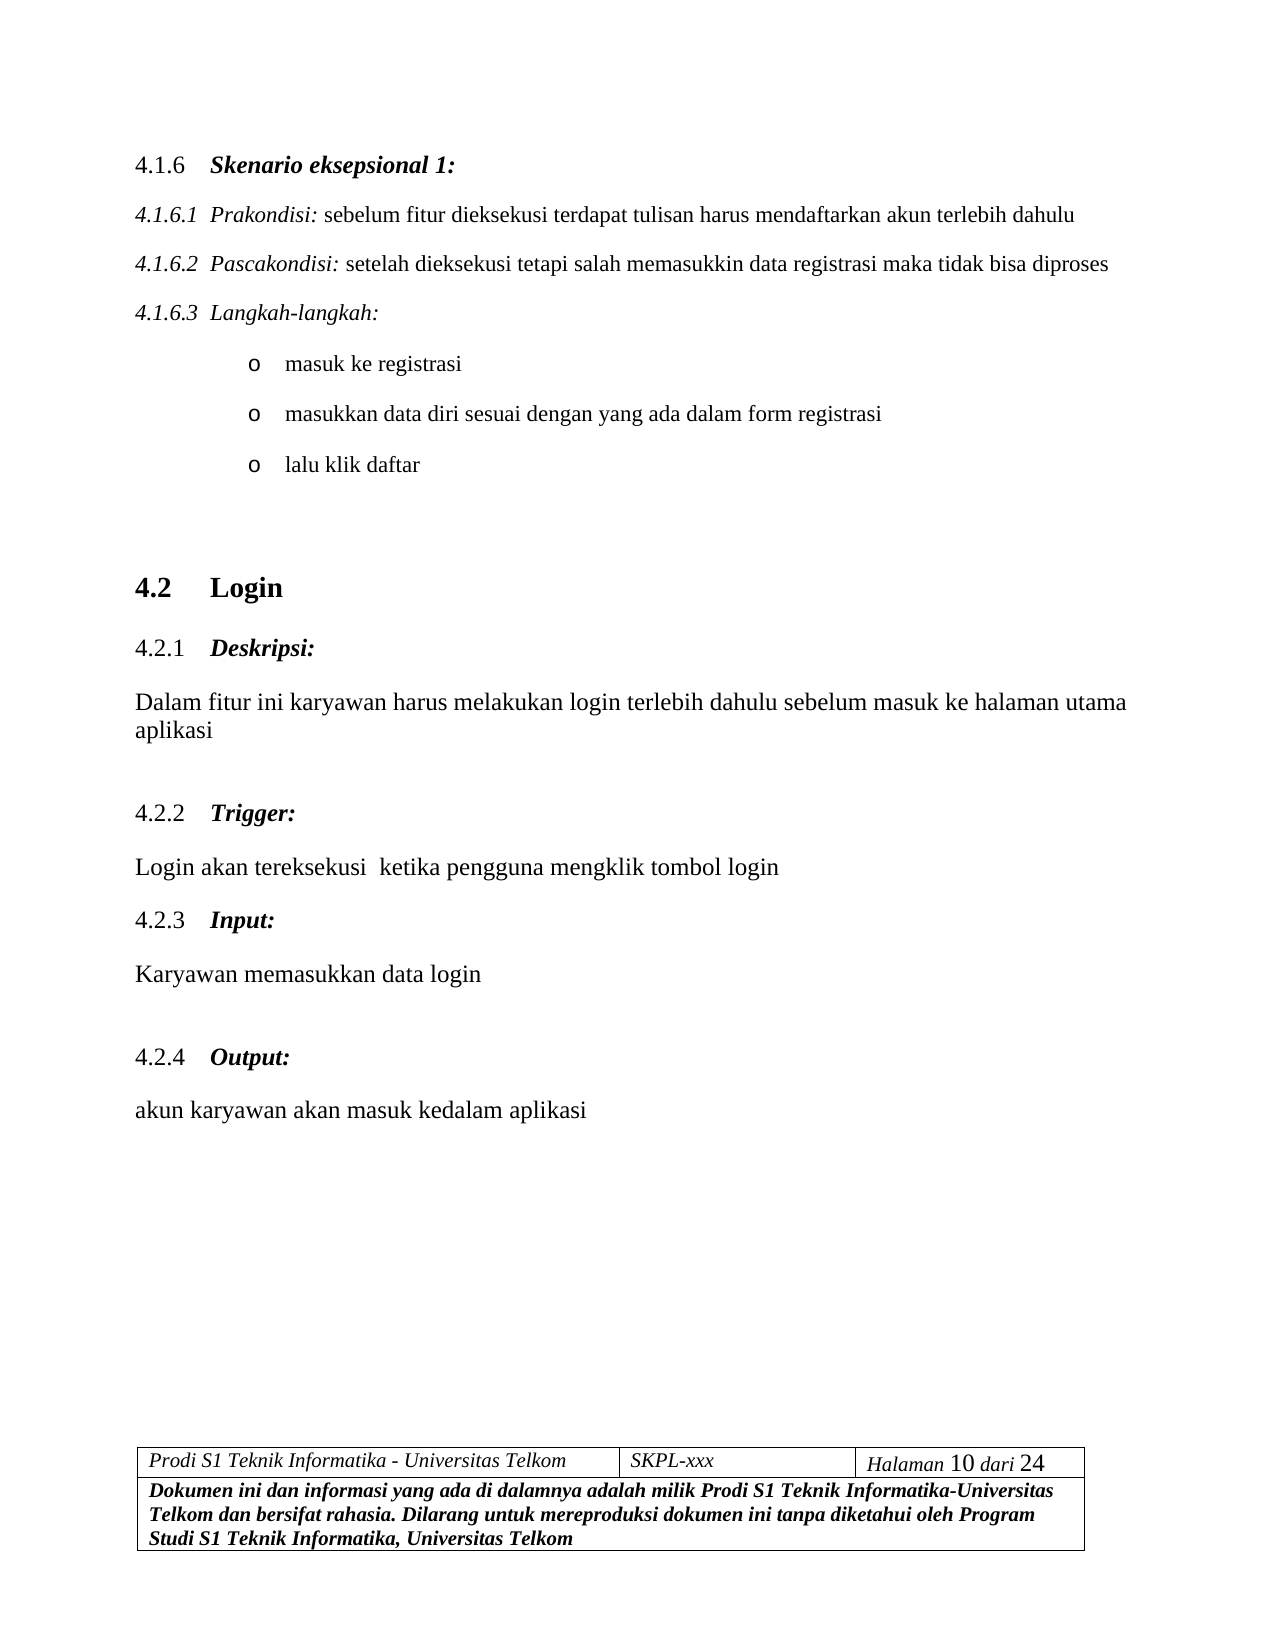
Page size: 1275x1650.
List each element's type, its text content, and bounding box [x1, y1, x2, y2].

text Karyawan memasukkan data login [135, 959, 1140, 988]
subtitle Prakondisi: sebelum fitur dieksekusi terdapat tulisan harus mendaftarkan akun terlebih dahulu [135, 204, 1140, 228]
subtitle Pascakondisi: setelah dieksekusi tetapi salah memasukkin data registrasi maka tidak bisa diproses [135, 253, 1140, 277]
subtitle lalu klik daftar [247, 452, 1140, 477]
subtitle masukkan data diri sesuai dengan yang ada dalam form registrasi [247, 401, 1140, 427]
subtitle Trigger: [135, 798, 1140, 827]
subtitle Input: [135, 906, 1140, 934]
text akun karyawan akan masuk kedalam aplikasi [135, 1096, 1140, 1124]
subtitle Langkah-langkah: [135, 302, 1140, 326]
text Dalam fitur ini karyawan harus melakukan login terlebih dahulu sebelum masuk ke halaman utama aplikasi [135, 687, 1140, 744]
subtitle Output: [135, 1042, 1140, 1071]
subtitle Login [135, 570, 1140, 604]
text Login akan tereksekusi ketika pengguna mengklik tombol login [135, 852, 1140, 881]
subtitle masuk ke registrasi [247, 351, 1140, 376]
subtitle Deskripsi: [135, 633, 1140, 662]
subtitle Skenario eksepsional 1: [135, 150, 1140, 179]
